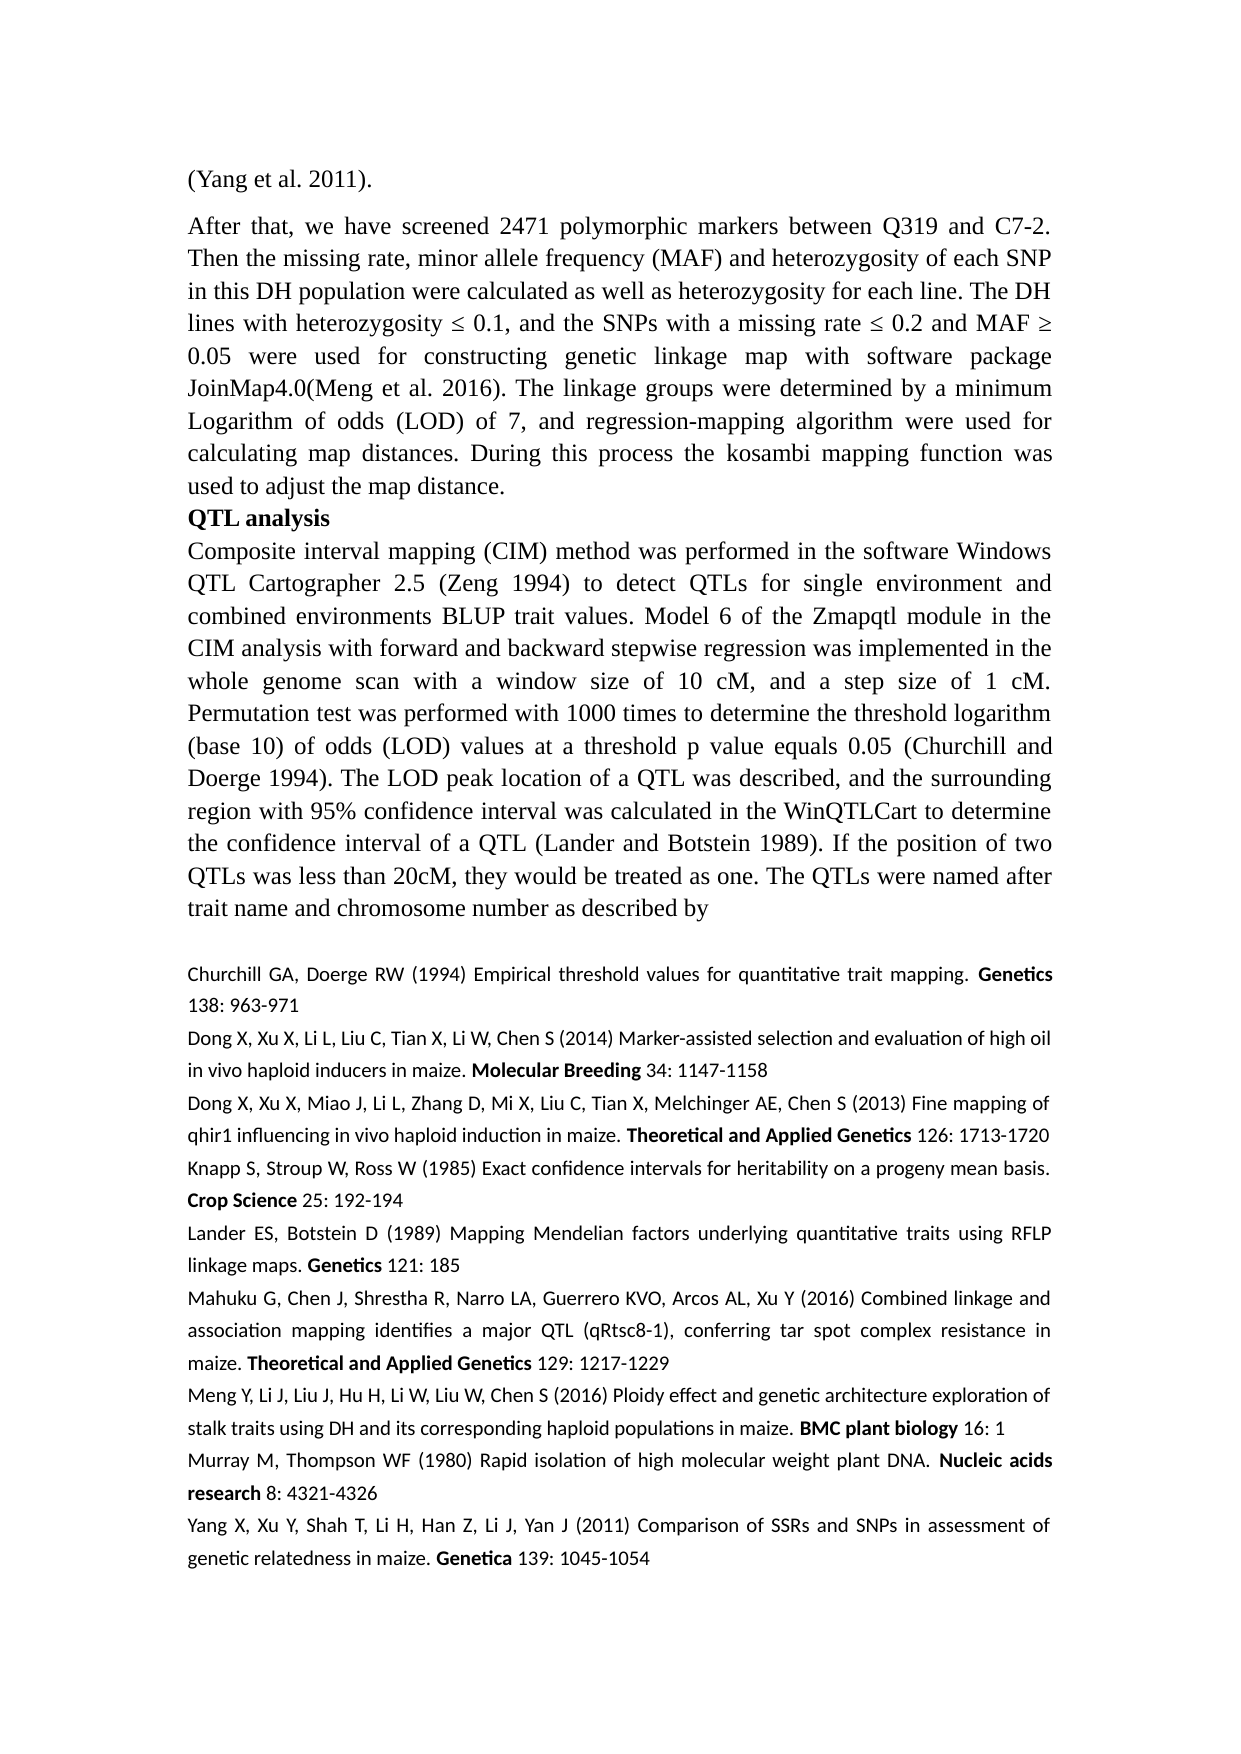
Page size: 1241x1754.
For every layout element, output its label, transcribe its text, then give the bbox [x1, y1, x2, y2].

text Dong X, Xu X, Miao J, Li L, Zhang D, Mi X, Liu C, Tian X, Melchinger AE, Chen S (2013) Fine mapping of qhir1 influencing in vivo haploid induction in maize. Theoretical and Applied Genetics 126: 1713-1720 [187, 1086, 1053, 1151]
text Churchill GA, Doerge RW (1994) Empirical threshold values for quantitative trait mapping. Genetics 138: 963-971 [187, 956, 1053, 1021]
text Composite interval mapping (CIM) method was performed in the software Windows QTL Cartographer 2.5 (Zeng 1994) to detect QTLs for single environment and combined environments BLUP trait values. Model 6 of the Zmapqtl module in the CIM analysis with forward and backward stepwise regression was implemented in the whole genome scan with a window size of 10 cM, and a step size of 1 cM. Permutation test was performed with 1000 times to determine the threshold logarithm (base 10) of odds (LOD) values at a threshold p value equals 0.05 (Churchill and Doerge 1994). The LOD peak location of a QTL was described, and the surrounding region with 95% confidence interval was calculated in the WinQTLCart to determine the confidence interval of a QTL (Lander and Botstein 1989). If the position of two QTLs was less than 20cM, they would be treated as one. The QTLs were named after trait name and chromosome number as described by [187, 534, 1053, 924]
text Lander ES, Botstein D (1989) Mapping Mendelian factors underlying quantitative traits using RFLP linkage maps. Genetics 121: 185 [187, 1216, 1053, 1281]
text Meng Y, Li J, Liu J, Hu H, Li W, Liu W, Chen S (2016) Ploidy effect and genetic architecture exploration of stalk traits using DH and its corresponding haploid populations in maize. BMC plant biology 16: 1 [187, 1379, 1053, 1444]
text Murray M, Thompson WF (1980) Rapid isolation of high molecular weight plant DNA. Nucleic acids research 8: 4321-4326 [187, 1444, 1053, 1509]
text Knapp S, Stroup W, Ross W (1985) Exact confidence intervals for heritability on a progeny mean basis. Crop Science 25: 192-194 [187, 1151, 1053, 1216]
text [187, 162, 1053, 194]
text After that, we have screened 2471 polymorphic markers between Q319 and C7-2. Then the missing rate, minor allele frequency (MAF) and heterozygosity of each SNP in this DH population were calculated as well as heterozygosity for each line. The DH lines with heterozygosity ≤ 0.1, and the SNPs with a missing rate ≤ 0.2 and MAF ≥ 0.05 were used for constructing genetic linkage map with software package JoinMap4.0(Meng et al. 2016). The linkage groups were determined by a minimum Logarithm of odds (LOD) of 7, and regression-mapping algorithm were used for calculating map distances. During this process the kosambi mapping function was used to adjust the map distance. [187, 209, 1053, 501]
text Mahuku G, Chen J, Shrestha R, Narro LA, Guerrero KVO, Arcos AL, Xu Y (2016) Combined linkage and association mapping identifies a major QTL (qRtsc8-1), conferring tar spot complex resistance in maize. Theoretical and Applied Genetics 129: 1217-1229 [187, 1281, 1053, 1379]
text QTL analysis [187, 501, 1053, 534]
text Dong X, Xu X, Li L, Liu C, Tian X, Li W, Chen S (2014) Marker-assisted selection and evaluation of high oil in vivo haploid inducers in maize. Molecular Breeding 34: 1147-1158 [187, 1021, 1053, 1086]
text Yang X, Xu Y, Shah T, Li H, Han Z, Li J, Yan J (2011) Comparison of SSRs and SNPs in assessment of genetic relatedness in maize. Genetica 139: 1045-1054 [187, 1509, 1053, 1574]
